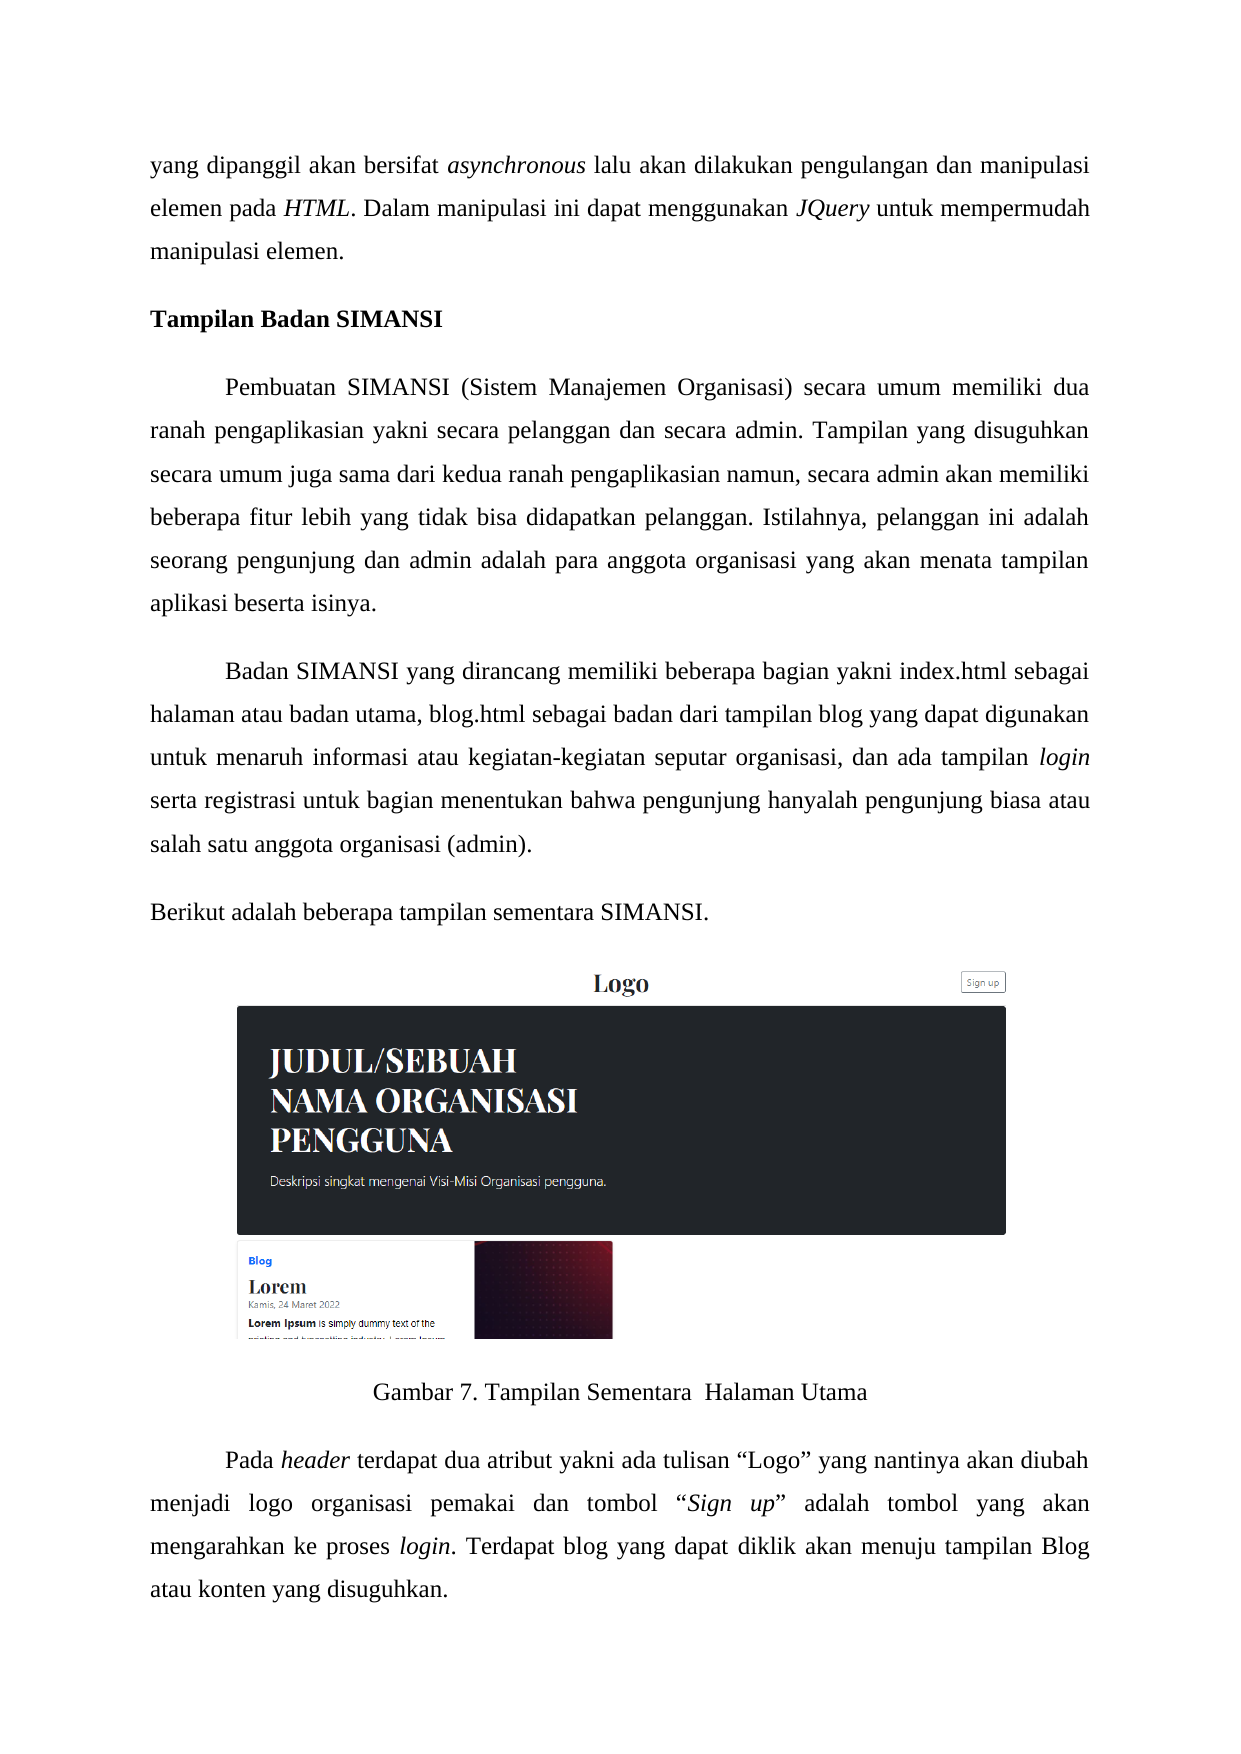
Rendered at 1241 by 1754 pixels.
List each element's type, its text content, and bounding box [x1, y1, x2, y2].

text Pembuatan SIMANSI (Sistem Manajemen Organisasi) secara umum memiliki dua ranah pengaplikasian yakni secara pelanggan dan secara admin. Tampilan yang disuguhkan secara umum juga sama dari kedua ranah pengaplikasian namun, secara admin akan memiliki beberapa fitur lebih yang tidak bisa didapatkan pelanggan. Istilahnya, pelanggan ini adalah seorang pengunjung dan admin adalah para anggota organisasi yang akan menata tampilan aplikasi beserta isinya. [150, 372, 1090, 617]
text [150, 150, 1090, 265]
text Berikut adalah beberapa tampilan sementara SIMANSI. [150, 897, 1090, 926]
picture [226, 965, 1014, 1339]
text Tampilan Badan SIMANSI [150, 304, 1090, 333]
text Badan SIMANSI yang dirancang memiliki beberapa bagian yakni index.html sebagai halaman atau badan utama, blog.html sebagai badan dari tampilan blog yang dapat digunakan untuk menaruh informasi atau kegiatan-kegiatan seputar organisasi, dan ada tampilan login serta registrasi untuk bagian menentukan bahwa pengunjung hanyalah pengunjung biasa atau salah satu anggota organisasi (admin). [150, 656, 1090, 857]
text Pada header terdapat dua atribut yakni ada tulisan “Logo” yang nantinya akan diubah menjadi logo organisasi pemakai dan tombol “Sign up” adalah tombol yang akan mengarahkan ke proses login. Terdapat blog yang dapat diklik akan menuju tampilan Blog atau konten yang disuguhkan. [150, 1445, 1090, 1603]
text Gambar 7. Tampilan Sementara Halaman Utama [150, 1377, 1090, 1405]
